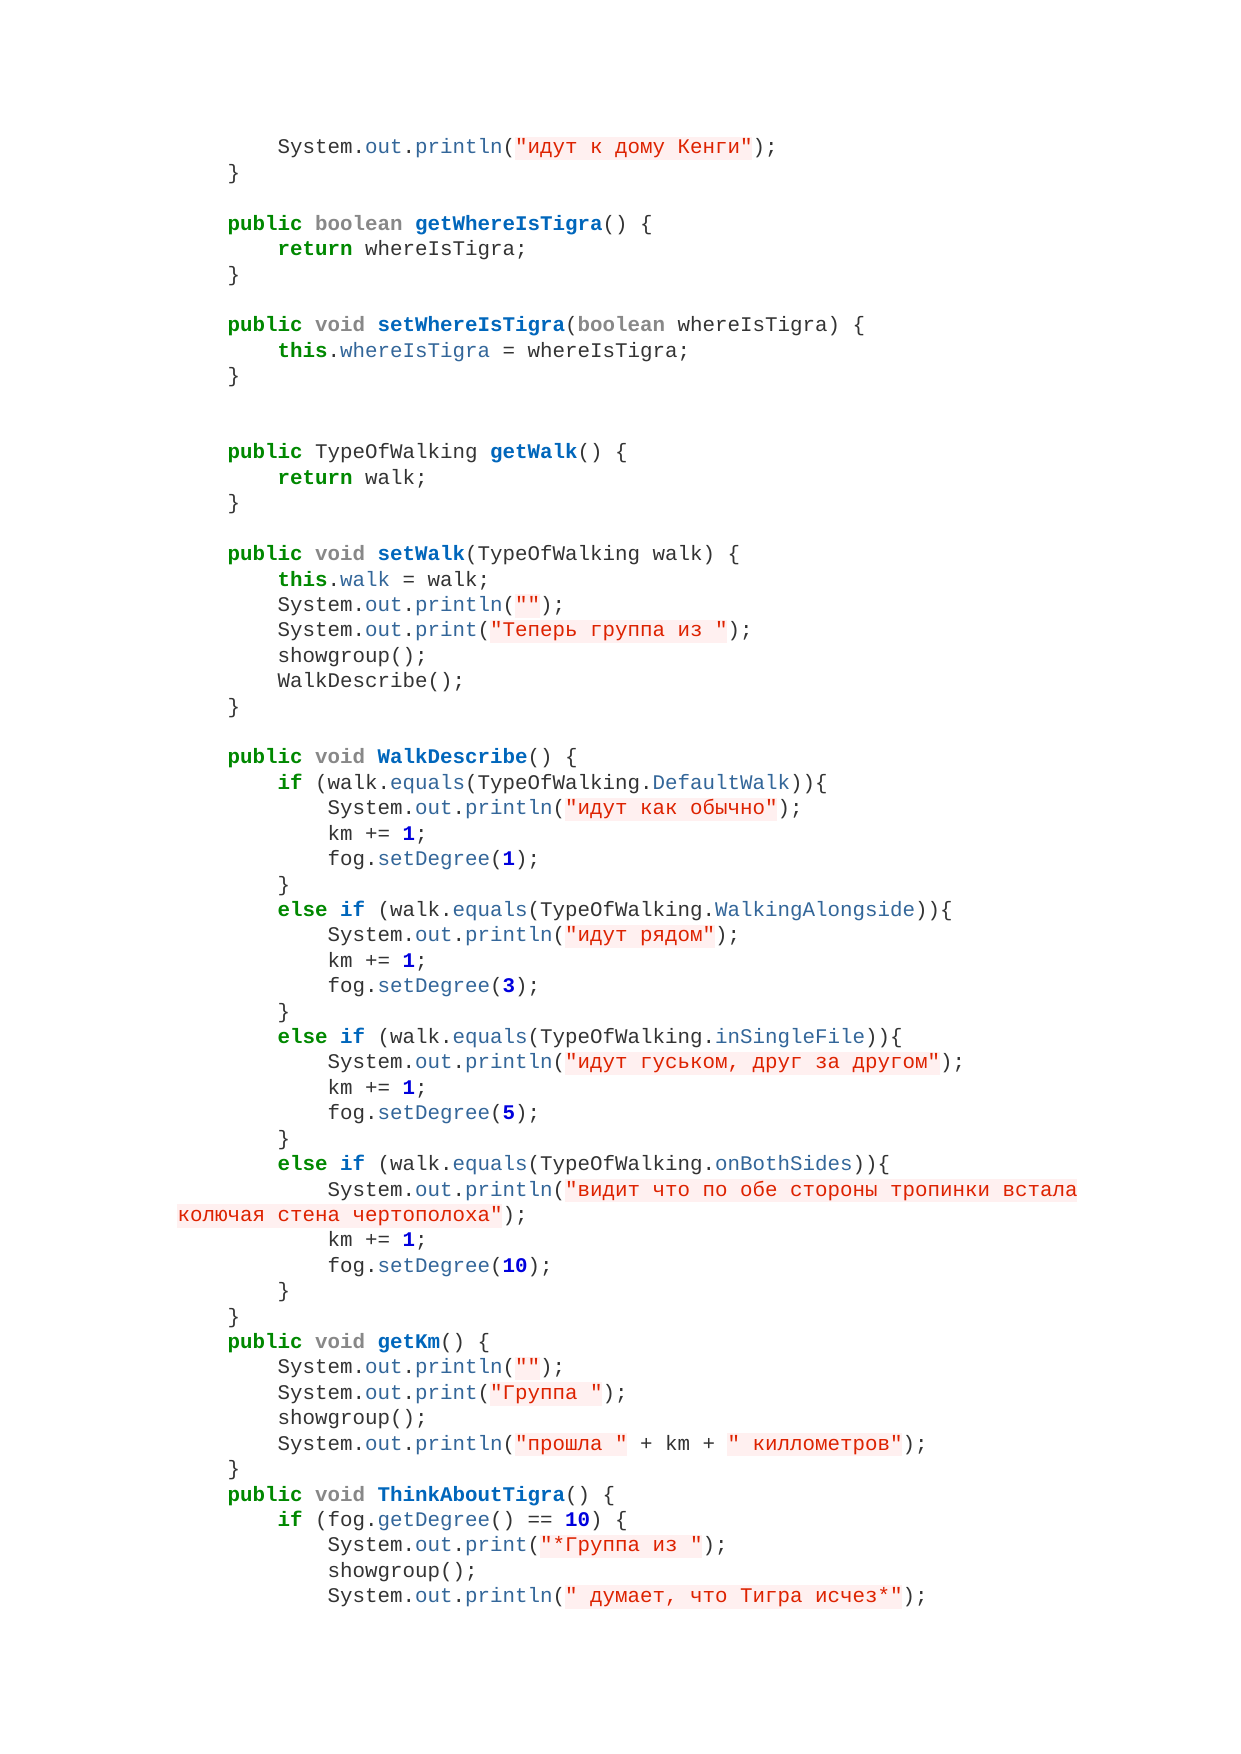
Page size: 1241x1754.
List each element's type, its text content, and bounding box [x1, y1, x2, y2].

text return whereIsTigra; [177, 236, 1152, 262]
text } [177, 363, 1152, 389]
text System.out.print("Теперь группа из "); [177, 618, 1152, 643]
text } [177, 872, 1152, 897]
text } [177, 694, 1152, 719]
text } [177, 1126, 1152, 1151]
text else if (walk.equals(TypeOfWalking.inSingleFile)){ [177, 1024, 1152, 1050]
text fog.setDegree(5); [177, 1101, 1152, 1126]
text public boolean getWhereIsTigra() { [177, 211, 1152, 236]
text System.out.println(""); [177, 1355, 1152, 1380]
text System.out.println("идут рядом"); [177, 923, 1152, 948]
text } [177, 999, 1152, 1024]
text } [177, 1456, 1152, 1482]
text System.out.print("*Группа из "); [177, 1533, 1152, 1558]
text } [177, 491, 1152, 516]
text this.walk = walk; [177, 567, 1152, 592]
text System.out.println(" думает, что Тигра исчез*"); [177, 1583, 1152, 1609]
text } [177, 1304, 1152, 1329]
text System.out.println("идут гуськом, друг за другом"); [177, 1050, 1152, 1075]
text WalkDescribe(); [177, 668, 1152, 694]
text this.whereIsTigra = whereIsTigra; [177, 338, 1152, 363]
text System.out.println("прошла " + km + " киллометров"); [177, 1431, 1152, 1456]
text fog.setDegree(3); [177, 973, 1152, 999]
text } [177, 1278, 1152, 1304]
text public void getKm() { [177, 1329, 1152, 1355]
text else if (walk.equals(TypeOfWalking.onBothSides)){ [177, 1151, 1152, 1177]
text showgroup(); [177, 1558, 1152, 1583]
text System.out.println(""); [177, 592, 1152, 618]
text return walk; [177, 465, 1152, 491]
text if (walk.equals(TypeOfWalking.DefaultWalk)){ [177, 770, 1152, 796]
text km += 1; [177, 1075, 1152, 1101]
text showgroup(); [177, 1406, 1152, 1431]
text System.out.print("Группа "); [177, 1380, 1152, 1406]
text km += 1; [177, 1228, 1152, 1253]
text } [177, 262, 1152, 287]
text System.out.println("идут к дому Кенги"); [177, 135, 1152, 160]
text public void setWalk(TypeOfWalking walk) { [177, 541, 1152, 567]
text System.out.println("идут как обычно"); [177, 796, 1152, 821]
text fog.setDegree(10); [177, 1253, 1152, 1278]
text System.out.println("видит что по обе стороны тропинки встала колючая стена чертополоха"); [177, 1177, 1152, 1228]
text fog.setDegree(1); [177, 846, 1152, 872]
text public void setWhereIsTigra(boolean whereIsTigra) { [177, 313, 1152, 338]
text public void WalkDescribe() { [177, 745, 1152, 770]
text } [177, 160, 1152, 186]
text km += 1; [177, 821, 1152, 846]
text showgroup(); [177, 643, 1152, 668]
text public TypeOfWalking getWalk() { [177, 440, 1152, 465]
text public void ThinkAboutTigra() { [177, 1482, 1152, 1507]
text km += 1; [177, 948, 1152, 973]
text if (fog.getDegree() == 10) { [177, 1507, 1152, 1533]
text else if (walk.equals(TypeOfWalking.WalkingAlongside)){ [177, 897, 1152, 923]
